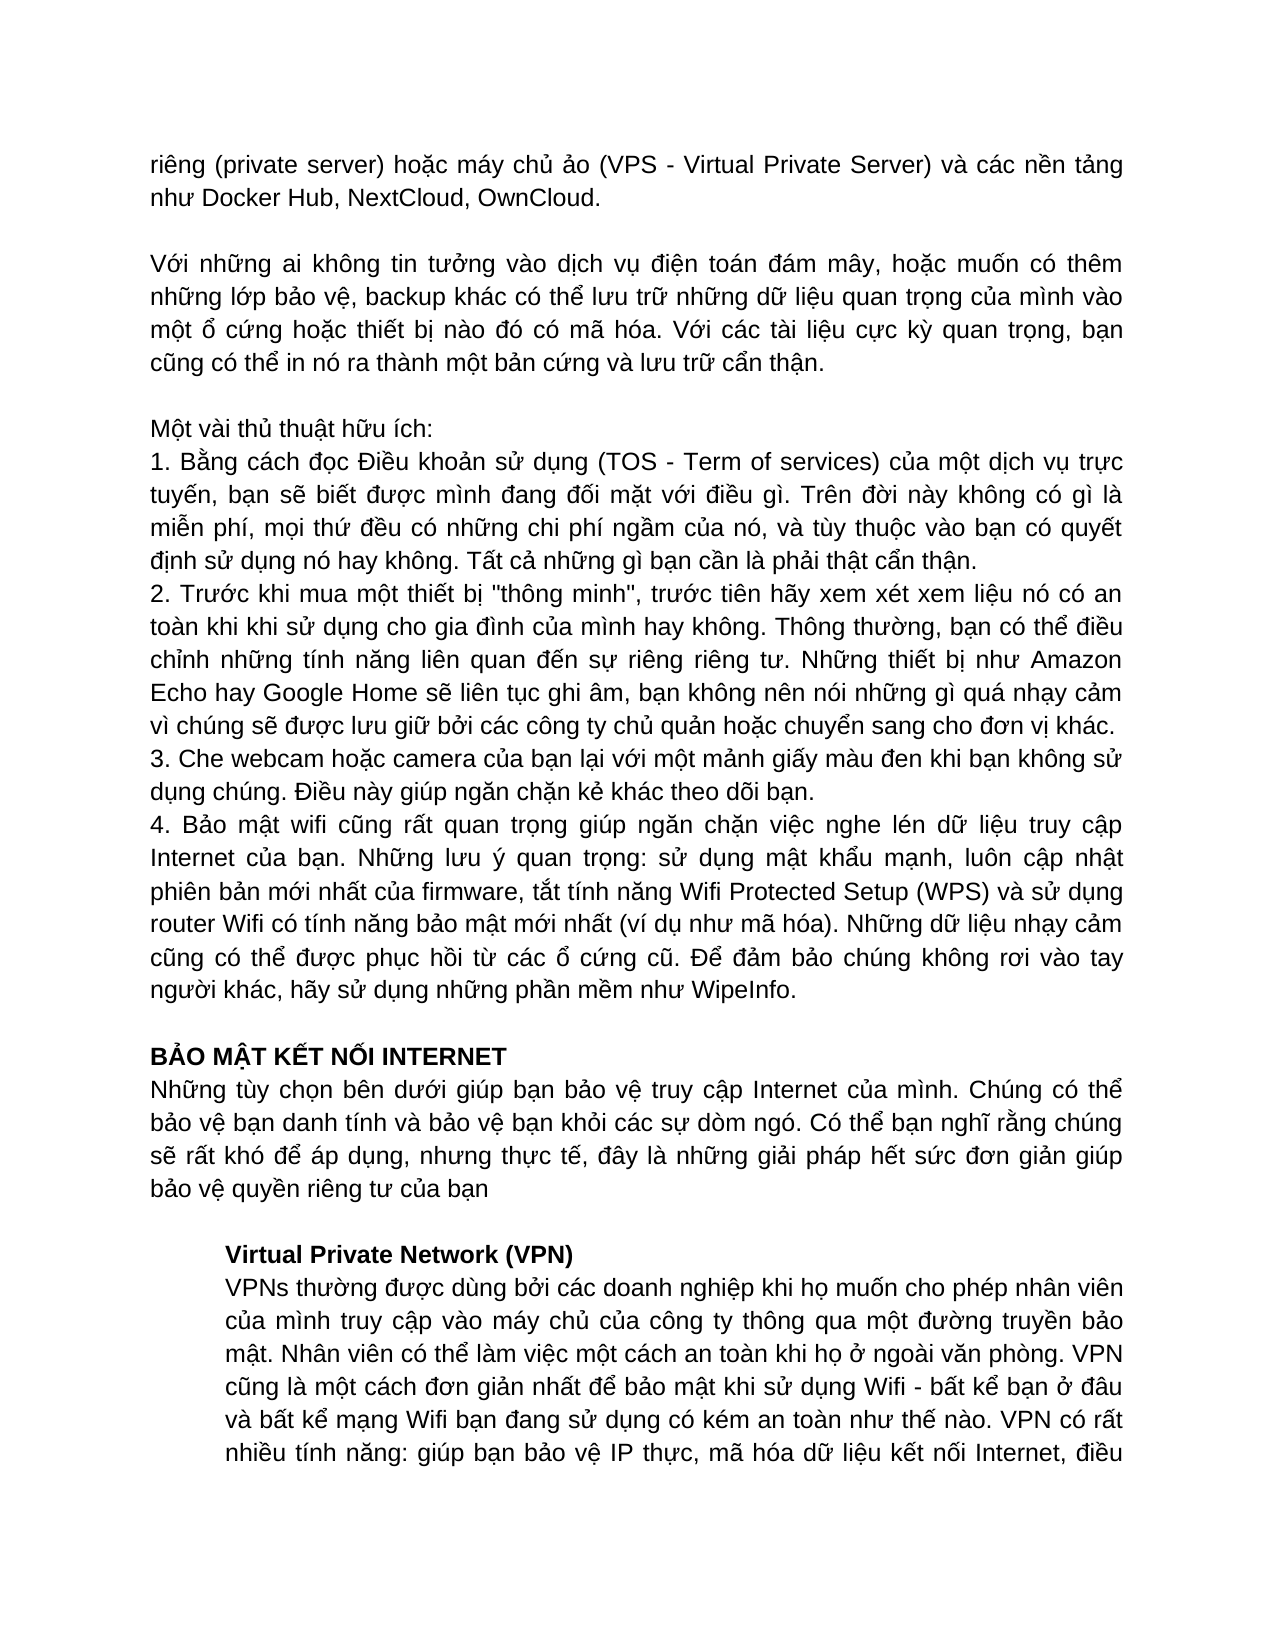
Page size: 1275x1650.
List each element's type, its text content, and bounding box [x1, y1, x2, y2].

text BẢO MẬT KẾT NỐI INTERNET [150, 1042, 1125, 1070]
text Những tùy chọn bên dưới giúp bạn bảo vệ truy cập Internet của mình. Chúng có thể bảo vệ bạn danh tính và bảo vệ bạn khỏi các sự dòm ngó. Có thể bạn nghĩ rằng chúng sẽ rất khó để áp dụng, nhưng thực tế, đây là những giải pháp hết sức đơn giản giúp bảo vệ quyền riêng tư của bạn [150, 1074, 1125, 1202]
text Một vài thủ thuật hữu ích: [150, 414, 1125, 443]
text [150, 150, 1125, 212]
text 3. Che webcam hoặc camera của bạn lại với một mảnh giấy màu đen khi bạn không sử dụng chúng. Điều này giúp ngăn chặn kẻ khác theo dõi bạn. [150, 744, 1125, 806]
text 2. Trước khi mua một thiết bị "thông minh", trước tiên hãy xem xét xem liệu nó có an toàn khi khi sử dụng cho gia đình của mình hay không. Thông thường, bạn có thể điều chỉnh những tính năng liên quan đến sự riêng riêng tư. Những thiết bị như Amazon Echo hay Google Home sẽ liên tục ghi âm, bạn không nên nói những gì quá nhạy cảm vì chúng sẽ được lưu giữ bởi các công ty chủ quản hoặc chuyển sang cho đơn vị khác. [150, 579, 1125, 740]
text 1. Bằng cách đọc Điều khoản sử dụng (TOS - Term of services) của một dịch vụ trực tuyến, bạn sẽ biết được mình đang đối mặt với điều gì. Trên đời này không có gì là miễn phí, mọi thứ đều có những chi phí ngầm của nó, và tùy thuộc vào bạn có quyết định sử dụng nó hay không. Tất cả những gì bạn cần là phải thật cẩn thận. [150, 447, 1125, 575]
text Virtual Private Network (VPN) [225, 1240, 1125, 1268]
text 4. Bảo mật wifi cũng rất quan trọng giúp ngăn chặn việc nghe lén dữ liệu truy cập Internet của bạn. Những lưu ý quan trọng: sử dụng mật khẩu mạnh, luôn cập nhật phiên bản mới nhất của firmware, tắt tính năng Wifi Protected Setup (WPS) và sử dụng router Wifi có tính năng bảo mật mới nhất (ví dụ như mã hóa). Những dữ liệu nhạy cảm cũng có thể được phục hồi từ các ổ cứng cũ. Để đảm bảo chúng không rơi vào tay người khác, hãy sử dụng những phần mềm như WipeInfo. [150, 810, 1125, 1004]
text Với những ai không tin tưởng vào dịch vụ điện toán đám mây, hoặc muốn có thêm những lớp bảo vệ, backup khác có thể lưu trữ những dữ liệu quan trọng của mình vào một ổ cứng hoặc thiết bị nào đó có mã hóa. Với các tài liệu cực kỳ quan trọng, bạn cũng có thể in nó ra thành một bản cứng và lưu trữ cẩn thận. [150, 249, 1125, 377]
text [225, 1273, 1125, 1467]
